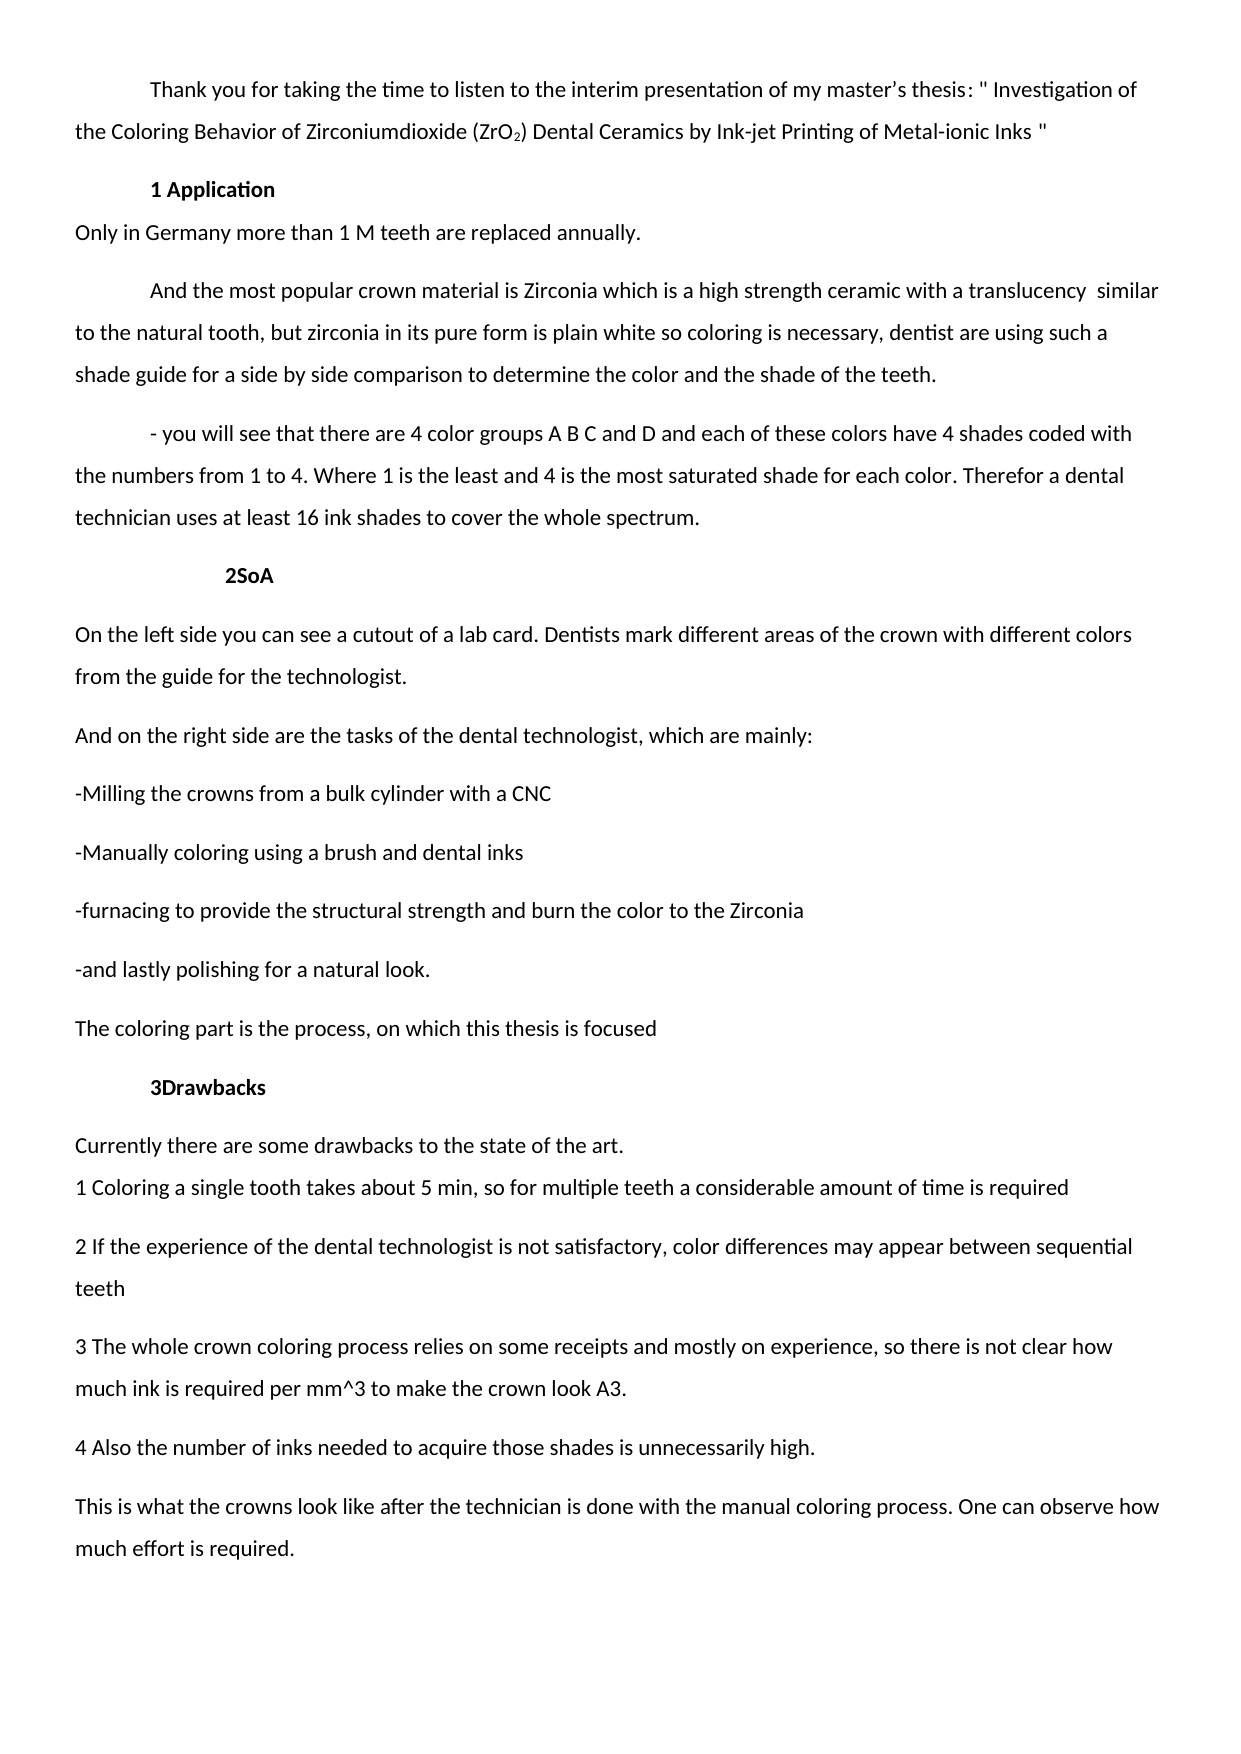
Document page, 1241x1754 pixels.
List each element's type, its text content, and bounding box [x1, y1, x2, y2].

text 3 The whole crown coloring process relies on some receipts and mostly on experience, so there is not clear how much ink is required per mm^3 to make the crown look A3. [75, 1332, 1165, 1402]
text And the most popular crown material is Zirconia which is a high strength ceramic with a translucency similar to the natural tooth, but zirconia in its pure form is plain white so coloring is necessary, dentist are using such a shade guide for a side by side comparison to determine the color and the shade of the teeth. [75, 276, 1165, 388]
text -Manually coloring using a brush and dental inks [75, 838, 1165, 866]
text And on the right side are the tasks of the dental technologist, which are mainly: [75, 721, 1165, 749]
text The coloring part is the process, on which this thesis is focused [75, 1014, 1165, 1042]
text This is what the crowns look like after the technician is done with the manual coloring process. One can observe how much effort is required. [75, 1492, 1165, 1562]
text -and lastly polishing for a natural look. [75, 955, 1165, 983]
text On the left side you can see a cutout of a lab card. Dentists mark different areas of the crown with different colors from the guide for the technologist. [75, 620, 1165, 690]
text Currently there are some drawbacks to the state of the art. 1 Coloring a single tooth takes about 5 min, so for multiple teeth a considerable amount of time is required [75, 1131, 1165, 1201]
text 4 Also the number of inks needed to acquire those shades is unnecessarily high. [75, 1433, 1165, 1461]
text 2 If the experience of the dental technologist is not satisfactory, color differences may appear between sequential teeth [75, 1232, 1165, 1302]
text 1 Application Only in Germany more than 1 M teeth are replaced annually. [75, 176, 1165, 246]
text - you will see that there are 4 color groups A B C and D and each of these colors have 4 shades coded with the numbers from 1 to 4. Where 1 is the least and 4 is the most saturated shade for each color. Therefor a dental technician uses at least 16 ink shades to cover the whole spectrum. [75, 419, 1165, 531]
text Thank you for taking the time to listen to the interim presentation of my master’s thesis: " Investigation of the Coloring Behavior of Zirconiumdioxide (ZrO2) Dental Ceramics by Ink-jet Printing of Metal-ionic Inks " [75, 75, 1165, 145]
text -Milling the crowns from a bulk cylinder with a CNC [75, 779, 1165, 807]
text 3Drawbacks [75, 1073, 1165, 1101]
text -furnacing to provide the structural strength and burn the color to the Zirconia [75, 897, 1165, 925]
text 2SoA [75, 561, 1165, 589]
